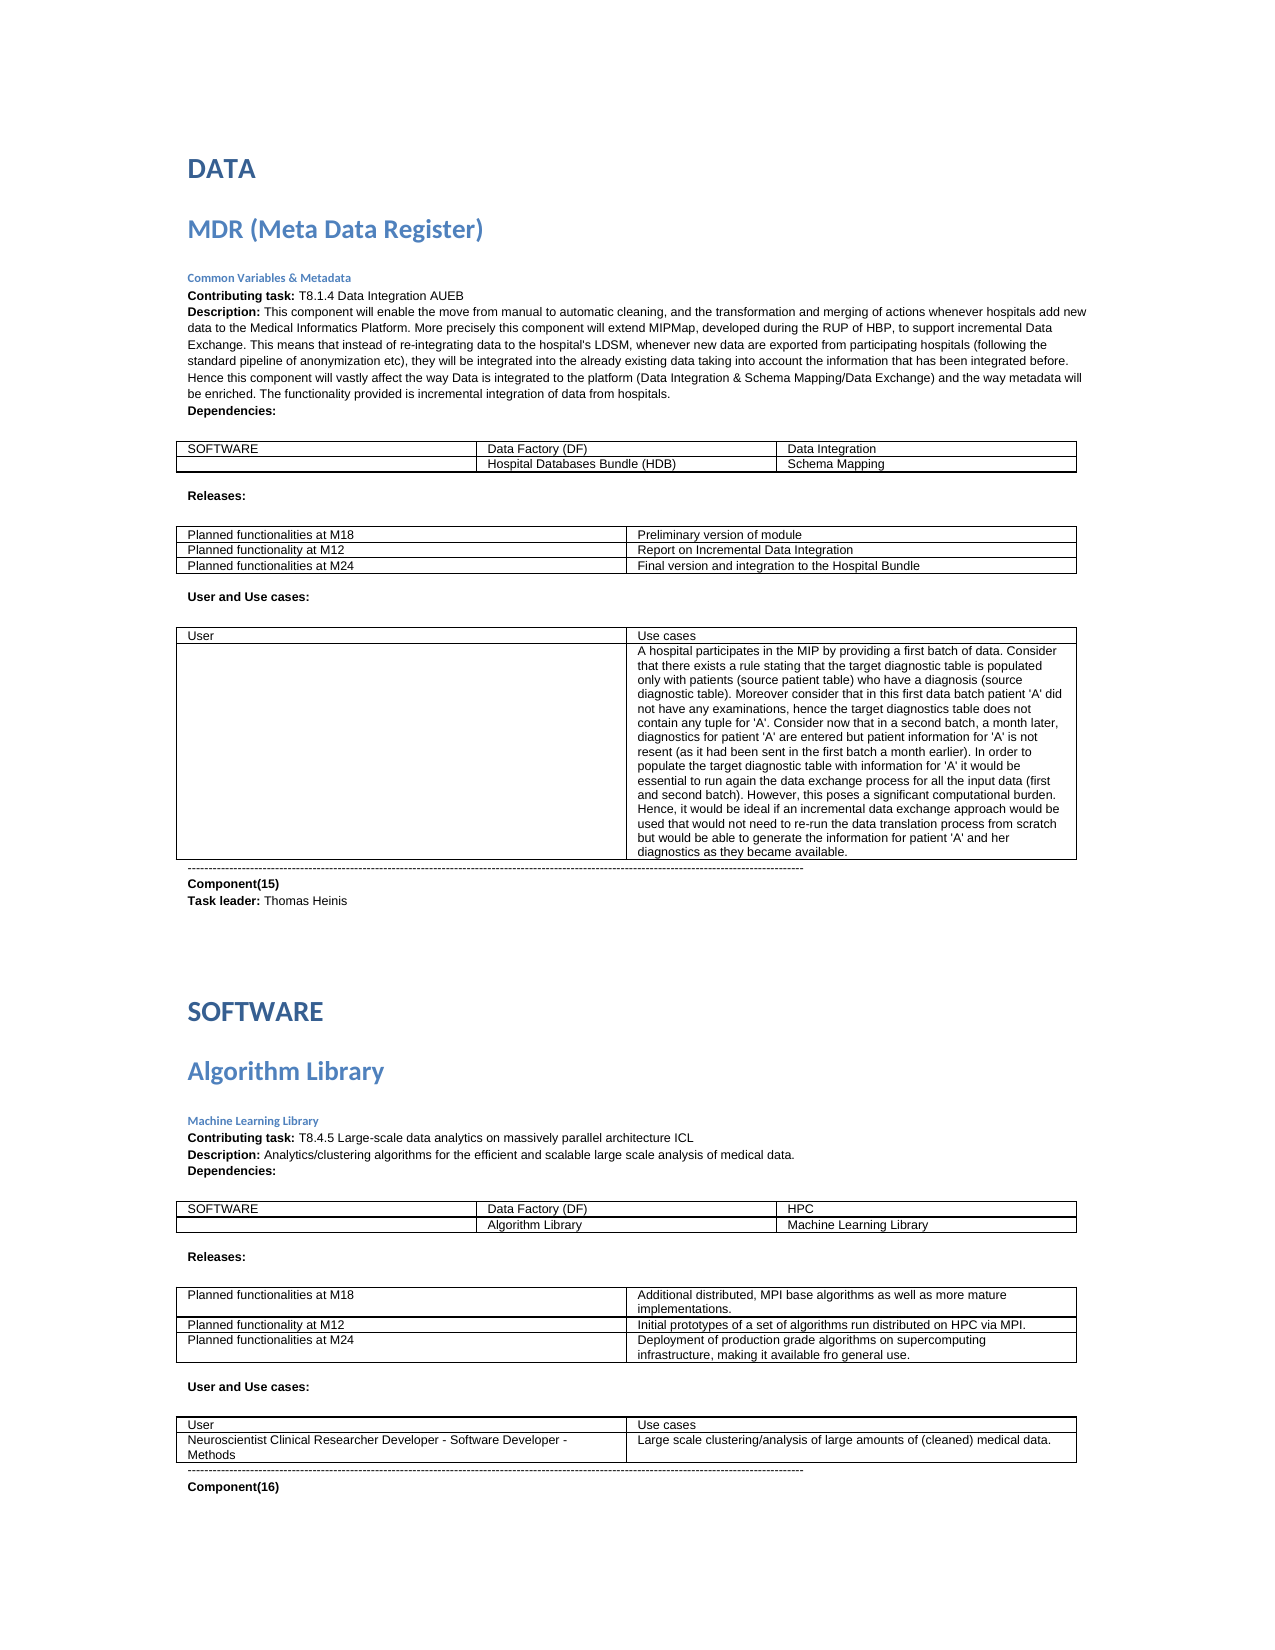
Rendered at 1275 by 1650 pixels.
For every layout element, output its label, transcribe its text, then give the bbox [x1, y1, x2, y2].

table_header Planned functionalities at M18 [177, 1288, 626, 1316]
table_cell Planned functionality at M12 [177, 1318, 626, 1332]
subtitle MDR (Meta Data Register) [187, 212, 1087, 245]
text Contributing task: T8.4.5 Large-scale data analytics on massively parallel architecture ICL Description: Analytics/clustering algorithms for the efficient and scalable large scale analysis of medical data. Dependencies: [187, 1131, 1087, 1178]
table_header HPC [777, 1202, 1076, 1216]
text Contributing task: T8.1.4 Data Integration AUEB Description: This component will enable the move from manual to automatic cleaning, and the transformation and merging of actions whenever hospitals add new data to the Medical Informatics Platform. More precisely this component will extend MIPMap, developed during the RUP of HBP, to support incremental Data Exchange. This means that instead of re-integrating data to the hospital's LDSM, whenever new data are exported from participating hospitals (following the standard pipeline of anonymization etc), they will be integrated into the already existing data taking into account the information that has been integrated before. Hence this component will vastly affect the way Data is integrated to the platform (Data Integration & Schema Mapping/Data Exchange) and the way metadata will be enriched. The functionality provided is incremental integration of data from hospitals. Dependencies: [187, 288, 1087, 418]
table_header Data Factory (DF) [477, 1202, 776, 1216]
table_cell Planned functionality at M12 [177, 543, 626, 557]
text User and Use cases: [187, 573, 1087, 604]
table_header User [177, 1418, 626, 1432]
table_cell A hospital participates in the MIP by providing a first batch of data. Consider that there exists a rule stating that the target diagnostic table is populated only with patients (source patient table) who have a diagnosis (source diagnostic table). Moreover consider that in this first data batch patient 'A' did not have any examinations, hence the target diagnostics table does not contain any tuple for 'A'. Consider now that in a second batch, a month later, diagnostics for patient 'A' are entered but patient information for 'A' is not resent (as it had been sent in the first batch a month earlier). In order to populate the target diagnostic table with information for 'A' it would be essential to run again the data exchange process for all the input data (first and second batch). However, this poses a significant computational burden. Hence, it would be ideal if an incremental data exchange approach would be used that would not need to re-run the data translation process from scratch but would be able to generate the information for patient 'A' and her diagnostics as they became available. [627, 644, 1076, 859]
text ---------------------------------------------------------------------------------------------------------------------------------------------------- Component(15) Task leader: Thomas Heinis [187, 860, 1087, 941]
table_header SOFTWARE [177, 442, 476, 456]
table_header Use cases [627, 628, 1076, 643]
table_cell Report on Incremental Data Integration [627, 543, 1076, 557]
table_header Data Integration [777, 442, 1076, 456]
table_cell Final version and integration to the Hospital Bundle [627, 558, 1076, 572]
subtitle Machine Learning Library [187, 1113, 1087, 1128]
subtitle DATA [187, 150, 1087, 186]
subtitle Common Variables & Metadata [187, 271, 1087, 286]
table_cell Large scale clustering/analysis of large amounts of (cleaned) medical data. [627, 1433, 1076, 1462]
table_cell [177, 1218, 476, 1232]
table_cell Initial prototypes of a set of algorithms run distributed on HPC via MPI. [627, 1318, 1076, 1332]
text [187, 1463, 1087, 1493]
table_header Planned functionalities at M18 [177, 527, 626, 542]
text User and Use cases: [187, 1363, 1087, 1393]
table_header Preliminary version of module [627, 527, 1076, 542]
table_header User [177, 628, 626, 643]
table_cell Algorithm Library [477, 1218, 776, 1232]
subtitle Algorithm Library [187, 1054, 1087, 1087]
table_header SOFTWARE [177, 1202, 476, 1216]
table_cell Schema Mapping [777, 457, 1076, 471]
table_cell Planned functionalities at M24 [177, 1333, 626, 1362]
text Releases: [187, 472, 1087, 503]
table_header Data Factory (DF) [477, 442, 776, 456]
table_cell Machine Learning Library [777, 1218, 1076, 1232]
table_cell Deployment of production grade algorithms on supercomputing infrastructure, making it available fro general use. [627, 1333, 1076, 1362]
table_header Use cases [627, 1418, 1076, 1432]
table_cell Planned functionalities at M24 [177, 558, 626, 572]
table_cell [177, 457, 476, 471]
table_cell [177, 644, 626, 859]
table_cell Hospital Databases Bundle (HDB) [477, 457, 776, 471]
table_header Additional distributed, MPI base algorithms as well as more mature implementations. [627, 1288, 1076, 1316]
text Releases: [187, 1233, 1087, 1264]
table_cell Neuroscientist Clinical Researcher Developer - Software Developer - Methods [177, 1433, 626, 1462]
subtitle SOFTWARE [187, 993, 1087, 1028]
